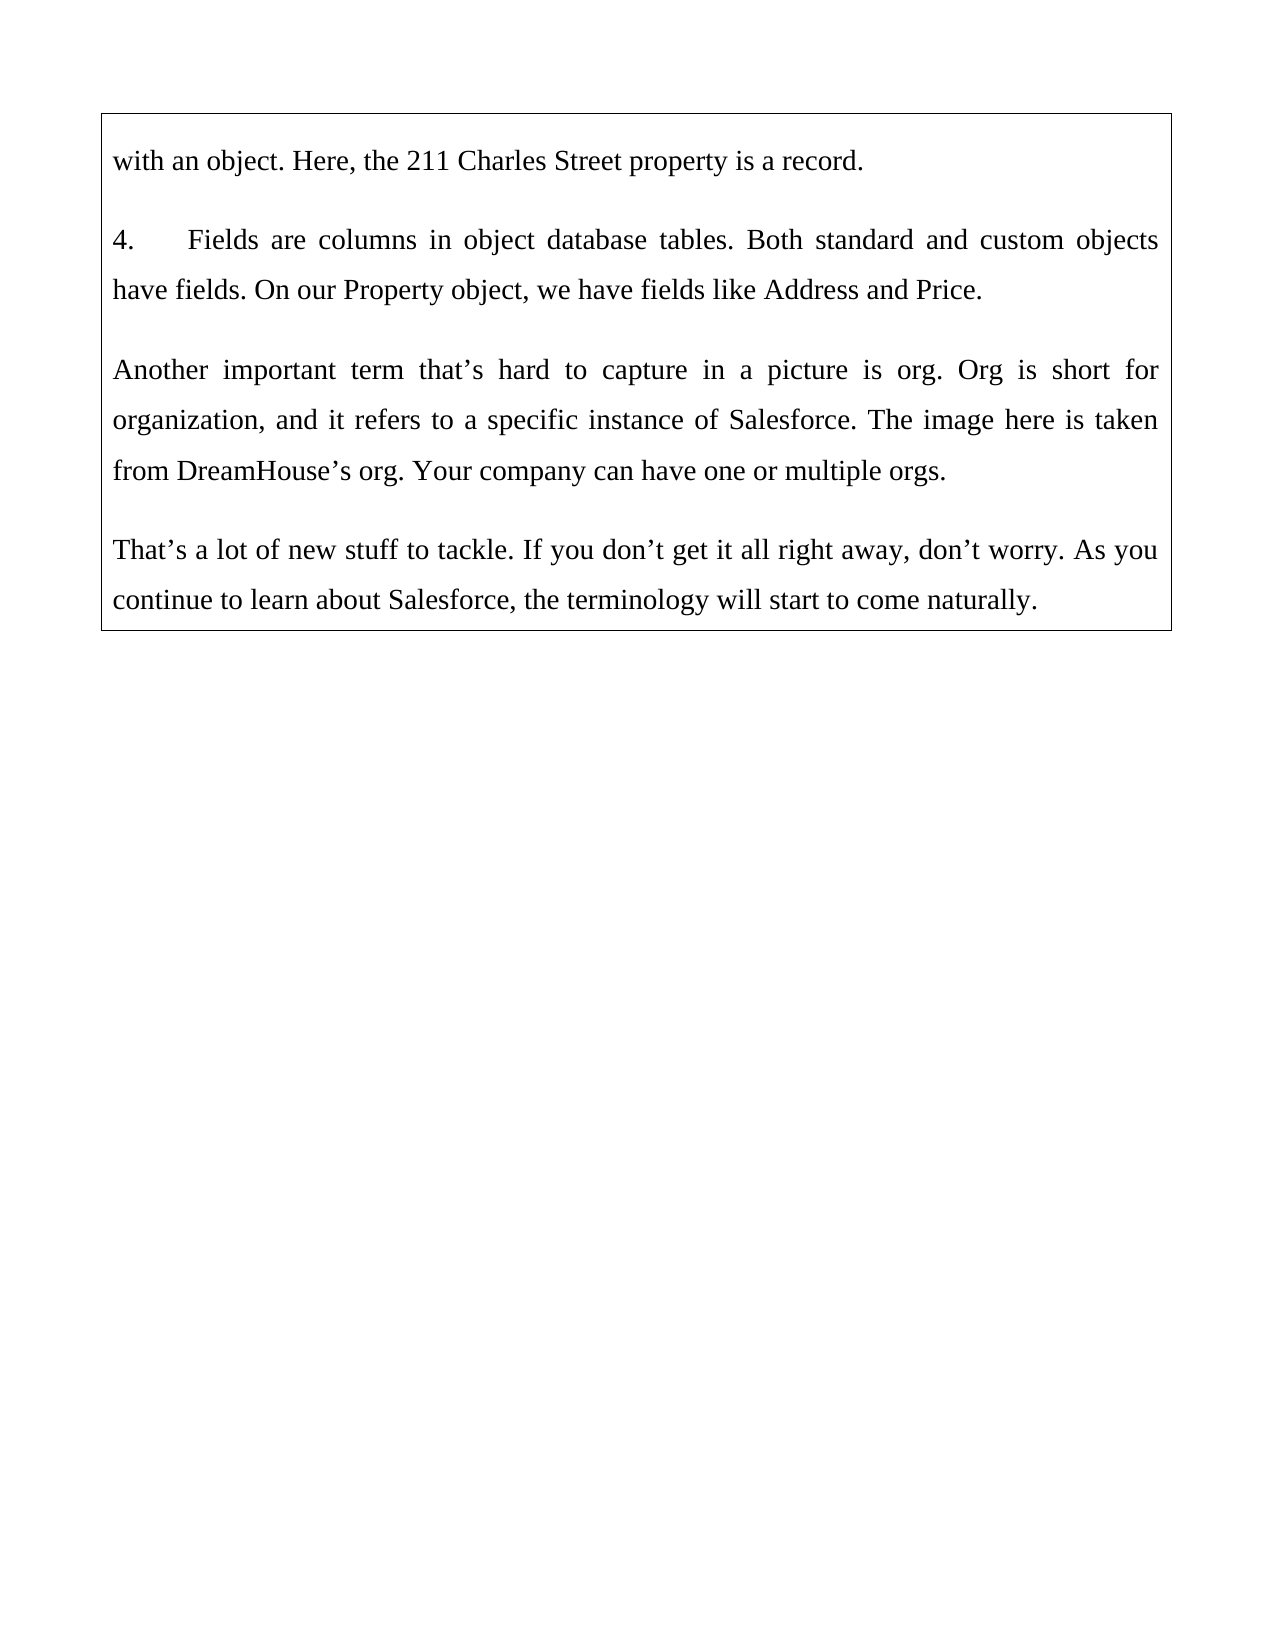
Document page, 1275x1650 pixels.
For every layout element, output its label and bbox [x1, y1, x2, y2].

table_cell [102, 114, 1171, 630]
